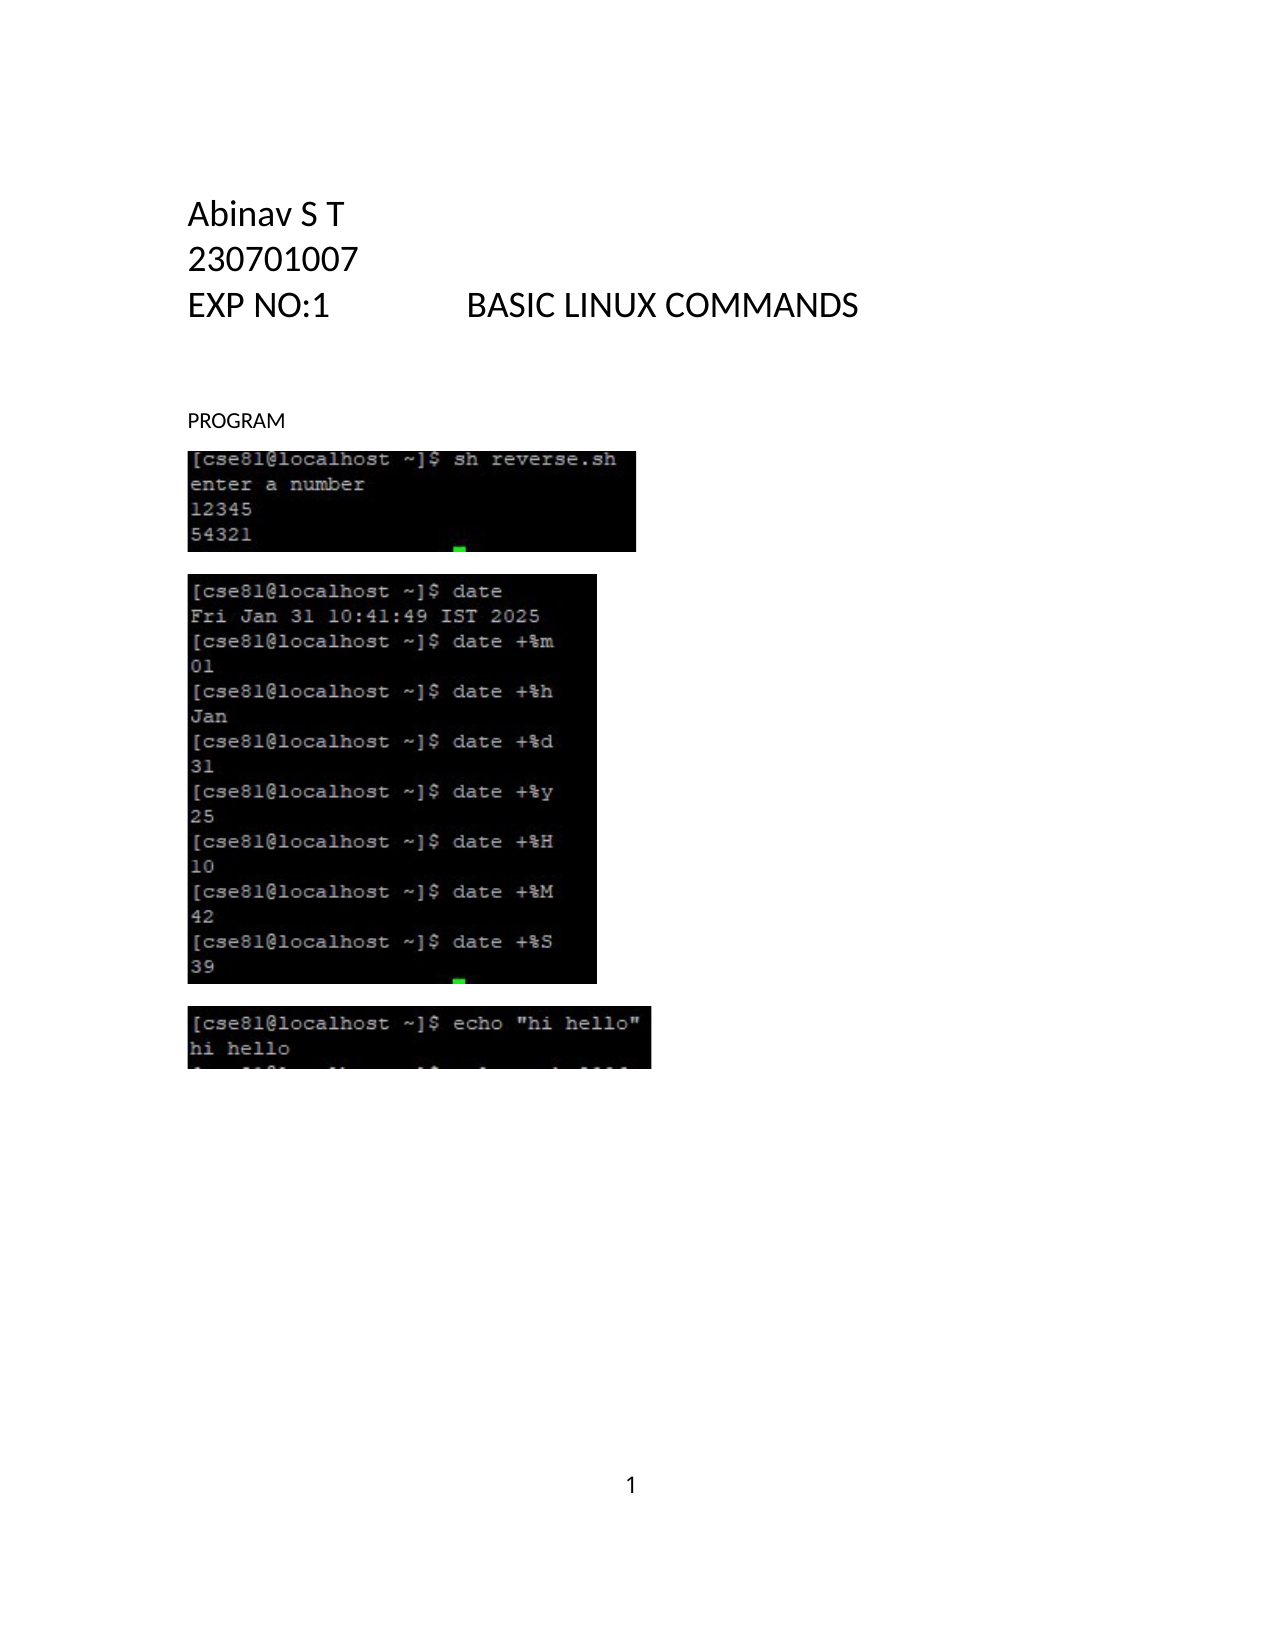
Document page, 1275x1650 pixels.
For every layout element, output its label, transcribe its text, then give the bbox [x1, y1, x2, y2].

picture [187, 1006, 652, 1069]
picture [187, 574, 597, 984]
title EXP NO:1 BASIC LINUX COMMANDS [187, 281, 1098, 327]
picture [187, 451, 637, 552]
text PROGRAM [187, 406, 1098, 434]
title Abinav S T 230701007 [187, 189, 1098, 281]
